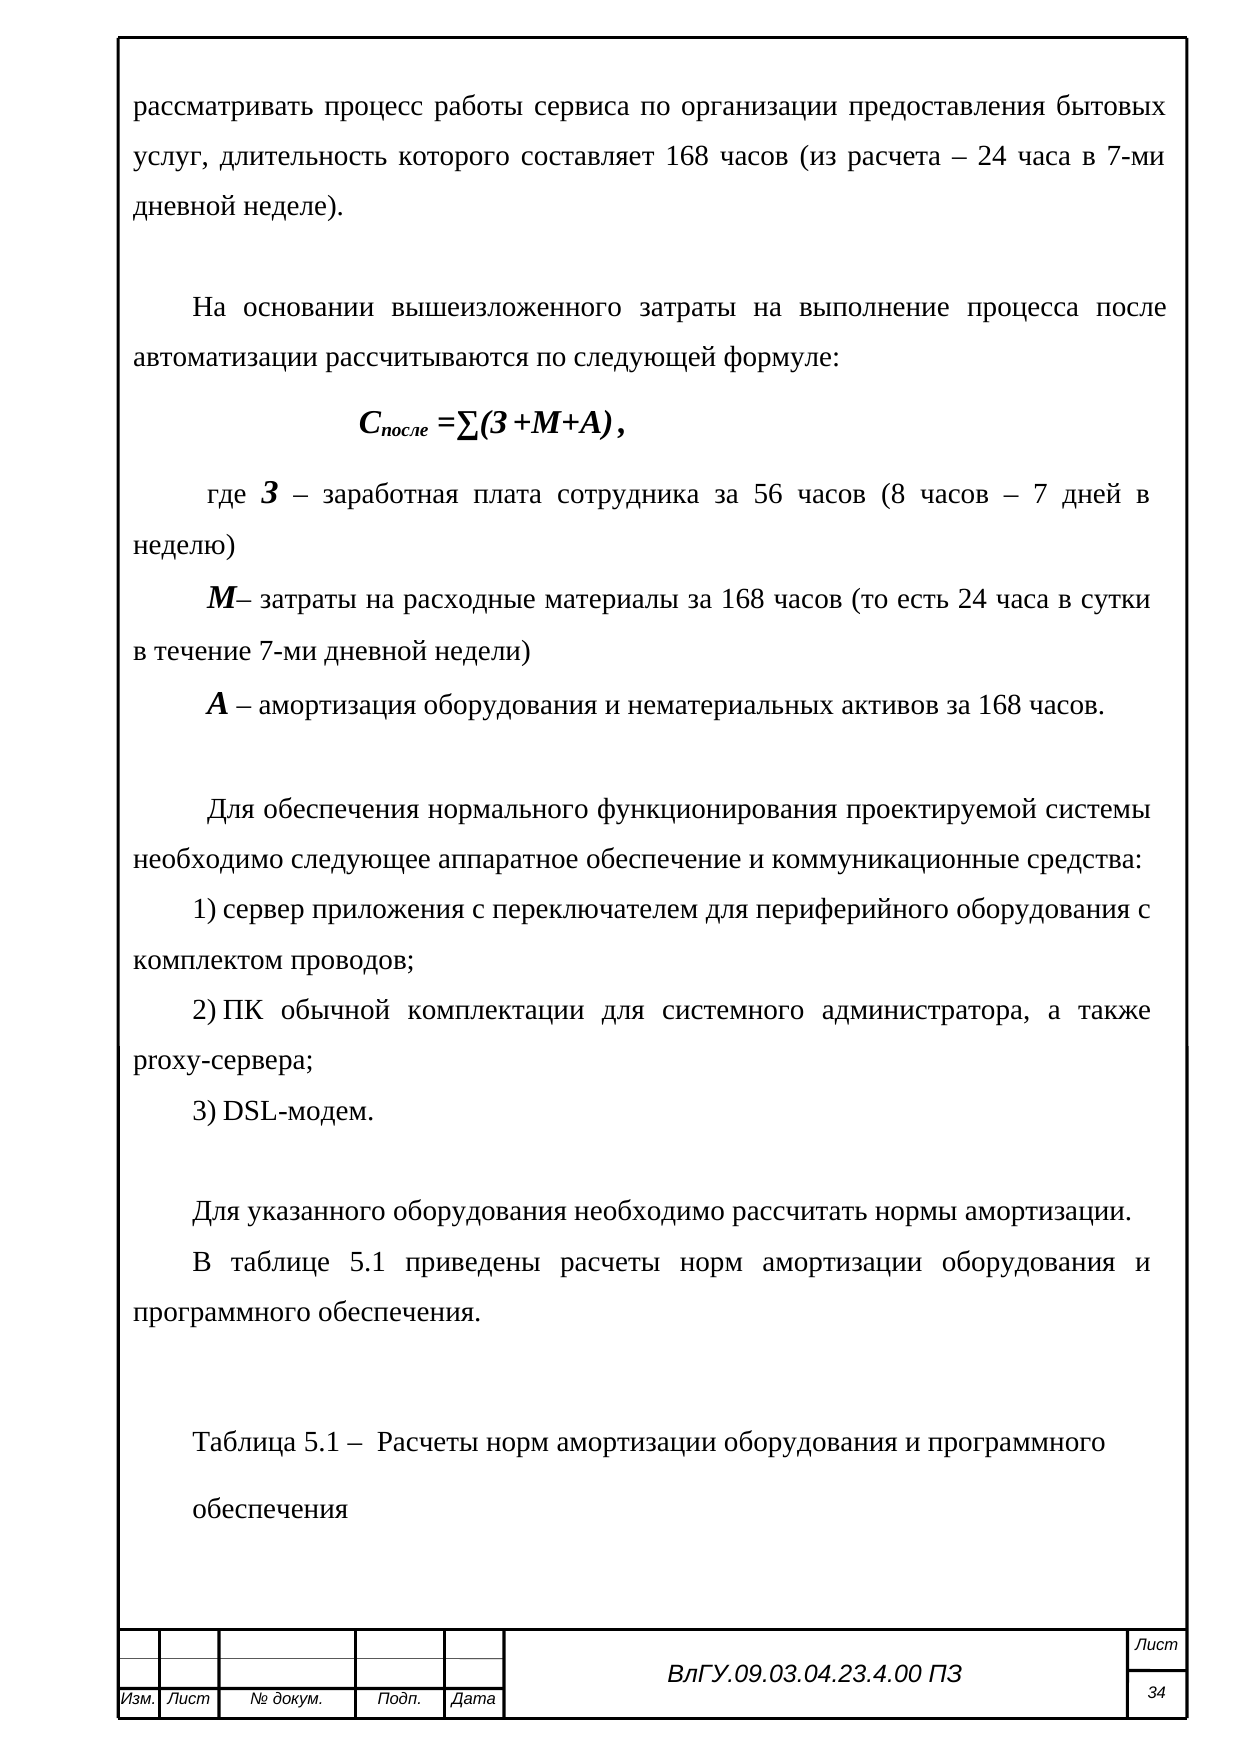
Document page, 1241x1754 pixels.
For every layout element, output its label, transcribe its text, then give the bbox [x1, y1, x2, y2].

text где З – заработная плата сотрудника за 56 часов (8 часов – 7 дней в неделю) [133, 472, 1152, 561]
text На основании вышеизложенного затраты на выполнение процесса после автоматизации рассчитываются по следующей формуле: [133, 289, 1167, 373]
text М– затраты на расходные материалы за 168 часов (то есть 24 часа в сутки в течение 7-ми дневной недели) [133, 578, 1152, 666]
text Для обеспечения нормального функционирования проектируемой системы необходимо следующее аппаратное обеспечение и коммуникационные средства: [133, 791, 1152, 875]
list сервер приложения с переключателем для периферийного оборудования с комплектом проводов; [133, 891, 1152, 975]
text Для указанного оборудования необходимо рассчитать нормы амортизации. [133, 1193, 1152, 1227]
text В таблице 5.1 приведены расчеты норм амортизации оборудования и программного обеспечения. [133, 1244, 1152, 1327]
text А – амортизация оборудования и нематериальных активов за 168 часов. [133, 683, 1152, 721]
text Таблица 5.1 – Расчеты норм амортизации оборудования и программного обеспечения [192, 1424, 1152, 1524]
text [133, 88, 1167, 222]
list ПК обычной комплектации для системного администратора, а также proxy-сервера; [133, 992, 1152, 1076]
list DSL-модем. [133, 1093, 1152, 1126]
text Cпосле =∑(З +М+А) , [133, 402, 1167, 441]
